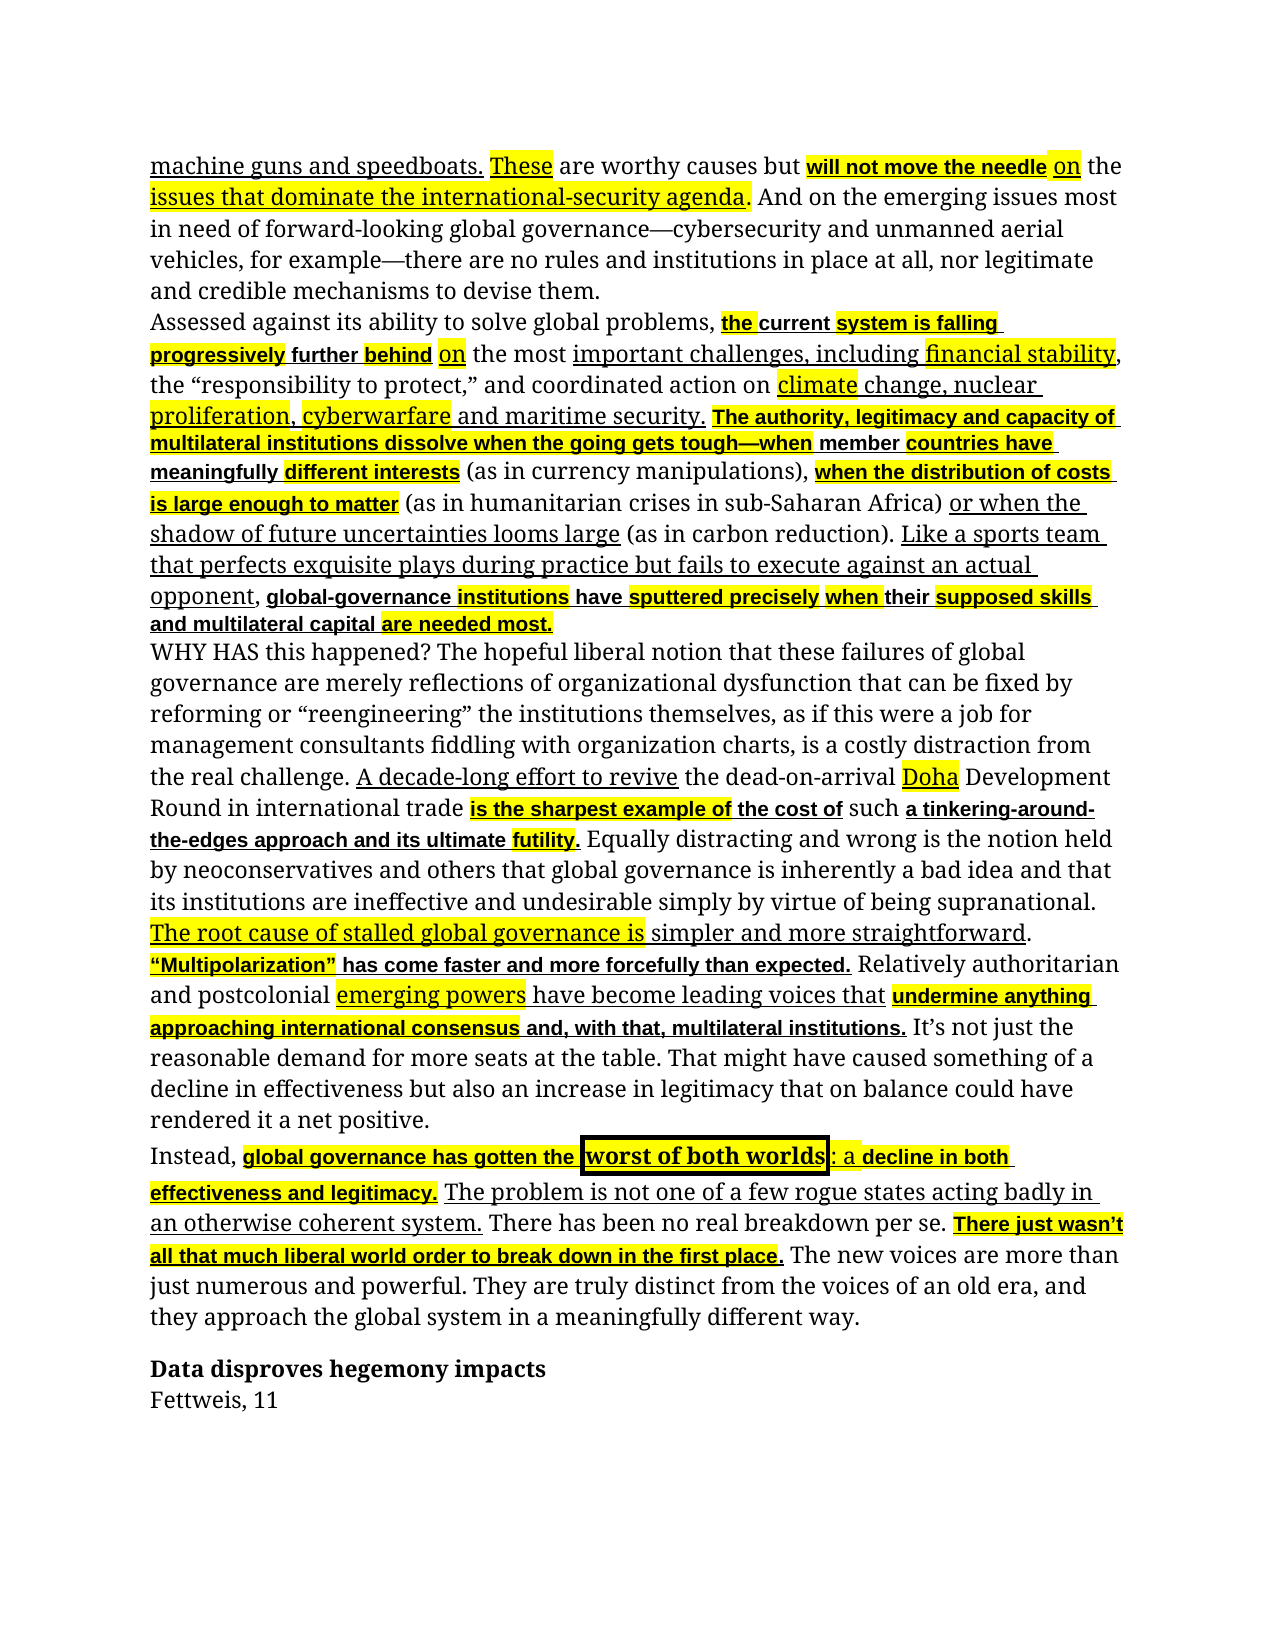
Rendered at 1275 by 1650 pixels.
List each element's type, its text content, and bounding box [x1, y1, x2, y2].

text Instead, global governance has gotten the worst of both worlds: a decline in both effectiveness and legitimacy. The problem is not one of a few rogue states acting badly in an otherwise coherent system. There has been no real breakdown per se. There just wasn’t all that much liberal world order to break down in the first place. The new voices are more than just numerous and powerful. They are truly distinct from the voices of an old era, and they approach the global system in a meaningfully different way. [150, 1135, 1125, 1332]
subtitle Data disproves hegemony impacts [150, 1353, 1125, 1384]
text The root cause of stalled global governance is simpler and more straightforward. “Multipolarization” has come faster and more forcefully than expected. Relatively authoritarian and postcolonial emerging powers have become leading voices that undermine anything approaching international consensus and, with that, multilateral institutions. It’s not just the reasonable demand for more seats at the table. That might have caused something of a decline in effectiveness but also an increase in legitimacy that on balance could have rendered it a net positive. [150, 917, 1125, 1135]
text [150, 150, 1125, 306]
text Assessed against its ability to solve global problems, the current system is falling progressively further behind on the most important challenges, including financial stability, the “responsibility to protect,” and coordinated action on climate change, nuclear proliferation, cyberwarfare and maritime security. The authority, legitimacy and capacity of multilateral institutions dissolve when the going gets tough—when member countries have meaningfully different interests (as in currency manipulations), when the distribution of costs is large enough to matter (as in humanitarian crises in sub-Saharan Africa) or when the shadow of future uncertainties looms large (as in carbon reduction). Like a sports team that perfects exquisite plays during practice but fails to execute against an actual opponent, global-governance institutions have sputtered precisely when their supposed skills and multilateral capital are needed most. [150, 306, 1125, 635]
text Fettweis, 11 [150, 1384, 1125, 1416]
text WHY HAS this happened? The hopeful liberal notion that these failures of global governance are merely reflections of organizational dysfunction that can be fixed by reforming or “reengineering” the institutions themselves, as if this were a job for management consultants fiddling with organization charts, is a costly distraction from the real challenge. A decade-long effort to revive the dead-on-arrival Doha Development Round in international trade is the sharpest example of the cost of such a tinkering-around-the-edges approach and its ultimate futility. Equally distracting and wrong is the notion held by neoconservatives and others that global governance is inherently a bad idea and that its institutions are ineffective and undesirable simply by virtue of being supranational. [150, 635, 1125, 917]
